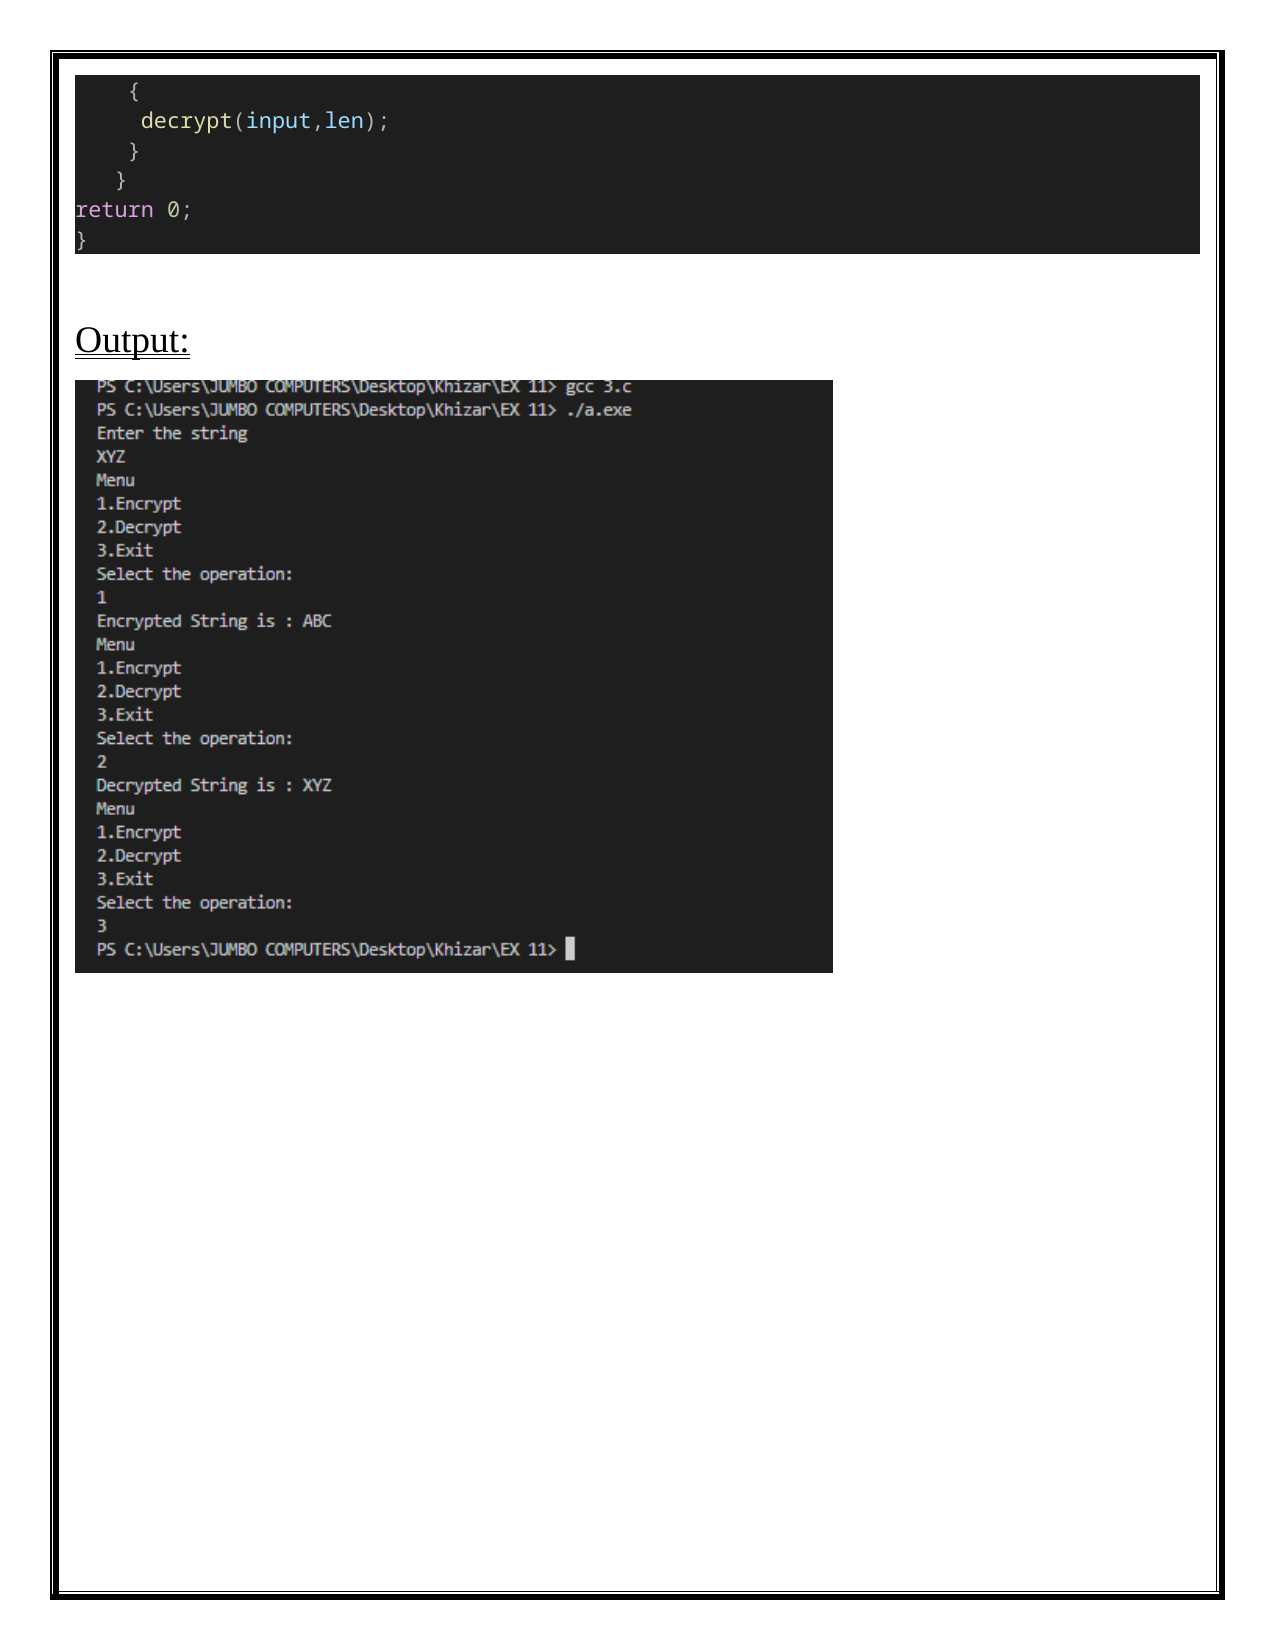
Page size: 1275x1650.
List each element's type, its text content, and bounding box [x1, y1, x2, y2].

picture [75, 380, 833, 973]
text } [75, 164, 1200, 194]
text } [75, 134, 1200, 164]
text } [75, 224, 1200, 254]
text Output: [75, 317, 1200, 360]
text decrypt(input,len); [75, 105, 1200, 134]
text { [75, 75, 1200, 105]
text return 0; [75, 194, 1200, 224]
